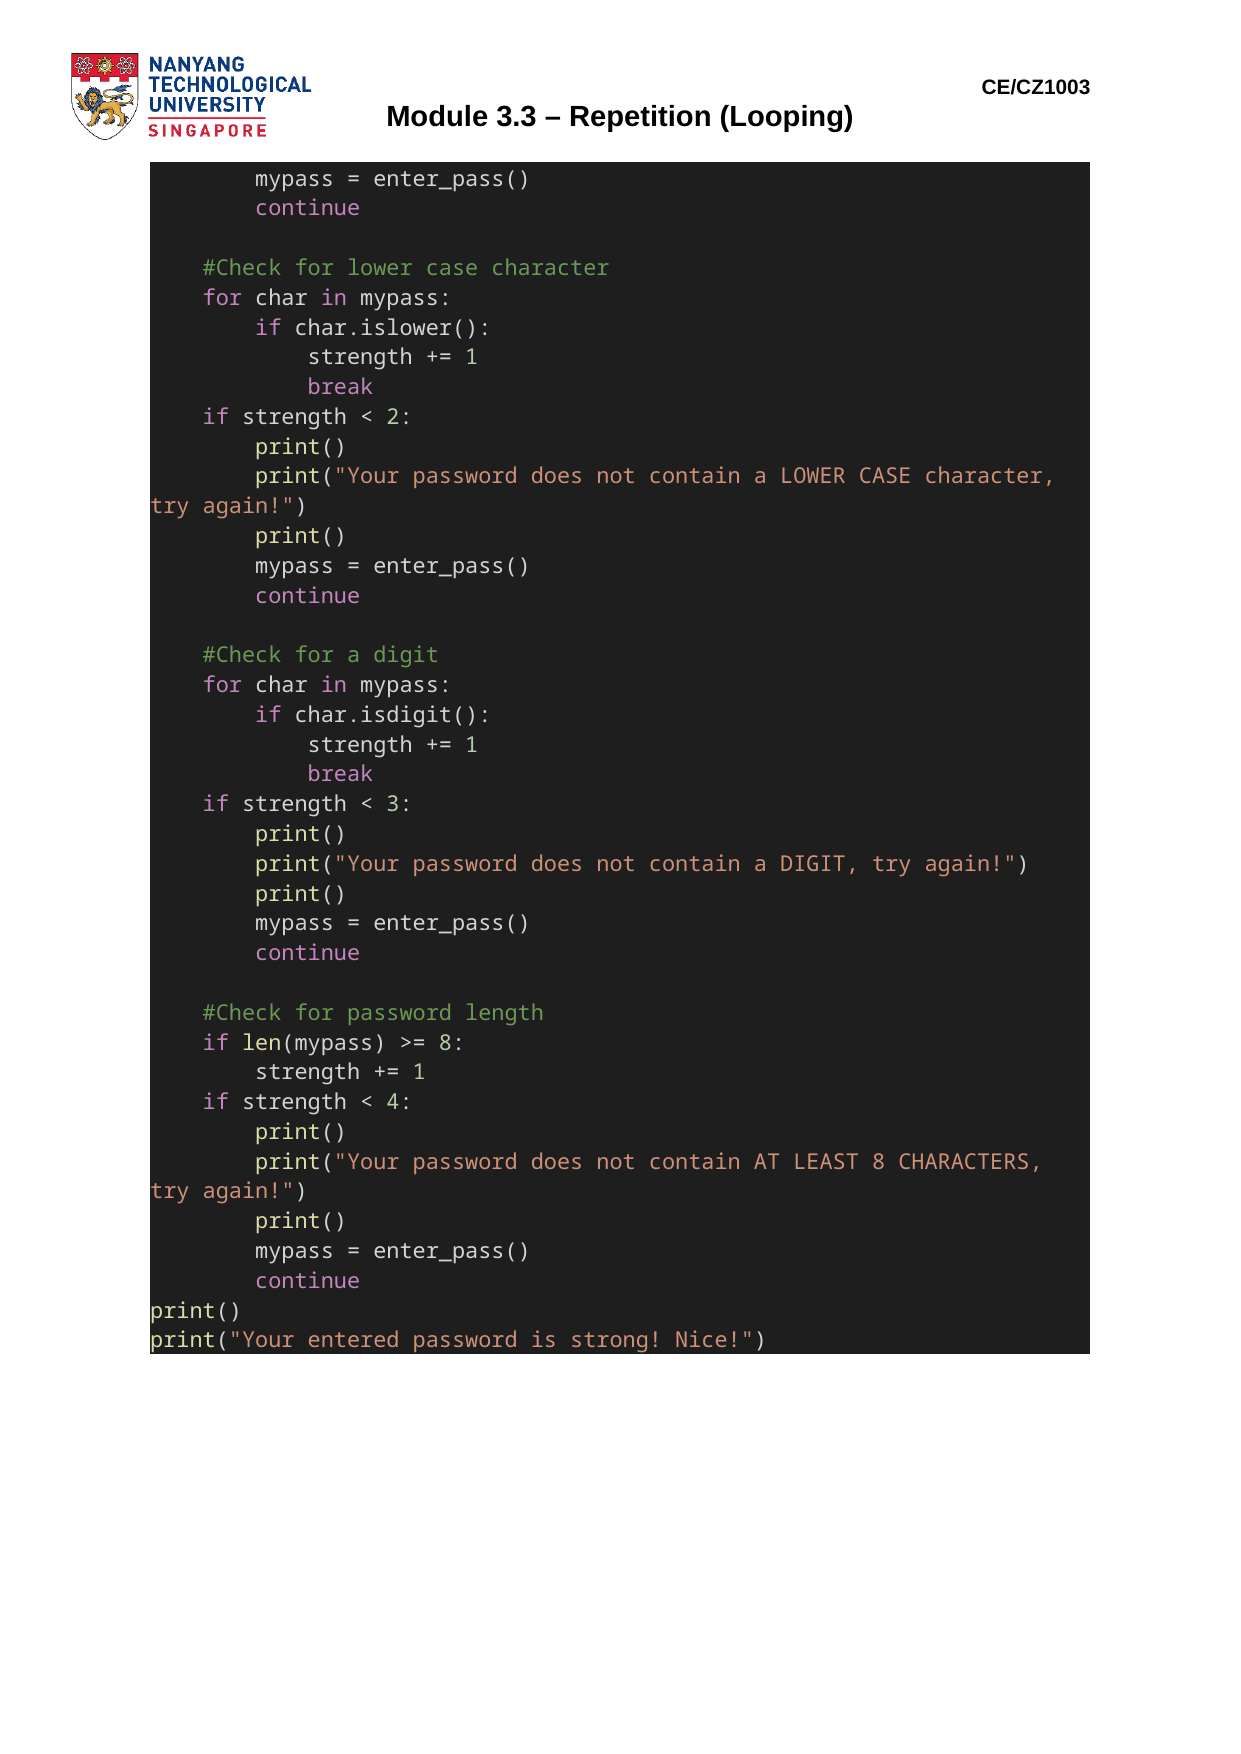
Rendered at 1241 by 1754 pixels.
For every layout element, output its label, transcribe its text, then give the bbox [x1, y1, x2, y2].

text #Check for lower case character [150, 252, 1090, 282]
text #Check for a digit [150, 639, 1090, 669]
text print() [150, 431, 1090, 460]
text mypass = enter_pass() [150, 1235, 1090, 1265]
text for char in mypass: [150, 669, 1090, 699]
text if char.isdigit(): [150, 699, 1090, 728]
text mypass = enter_pass() [150, 550, 1090, 579]
text break [150, 371, 1090, 401]
text continue [150, 937, 1090, 967]
text continue [150, 579, 1090, 609]
text continue [150, 192, 1090, 222]
text print() [150, 1205, 1090, 1235]
text if strength < 4: [150, 1086, 1090, 1116]
text if strength < 3: [150, 788, 1090, 818]
text print() [150, 1116, 1090, 1146]
text print() [150, 1294, 1090, 1324]
text if strength < 2: [150, 401, 1090, 431]
text strength += 1 [150, 728, 1090, 758]
text print() [150, 520, 1090, 550]
text continue [150, 1265, 1090, 1294]
text strength += 1 [150, 341, 1090, 371]
text print() [150, 818, 1090, 848]
text if len(mypass) >= 8: [150, 1026, 1090, 1056]
picture [71, 53, 312, 140]
text #Check for password length [150, 997, 1090, 1026]
text print() [150, 877, 1090, 907]
text for char in mypass: [150, 282, 1090, 311]
text mypass = enter_pass() [150, 907, 1090, 937]
text print("Your password does not contain a LOWER CASE character, try again!") [150, 460, 1090, 520]
text print("Your password does not contain a DIGIT, try again!") [150, 848, 1090, 877]
text print("Your entered password is strong! Nice!") [150, 1324, 1090, 1354]
text print("Your password does not contain AT LEAST 8 CHARACTERS, try again!") [150, 1146, 1090, 1205]
text break [150, 758, 1090, 788]
text strength += 1 [150, 1056, 1090, 1086]
text if char.islower(): [150, 311, 1090, 341]
text mypass = enter_pass() [150, 162, 1090, 192]
